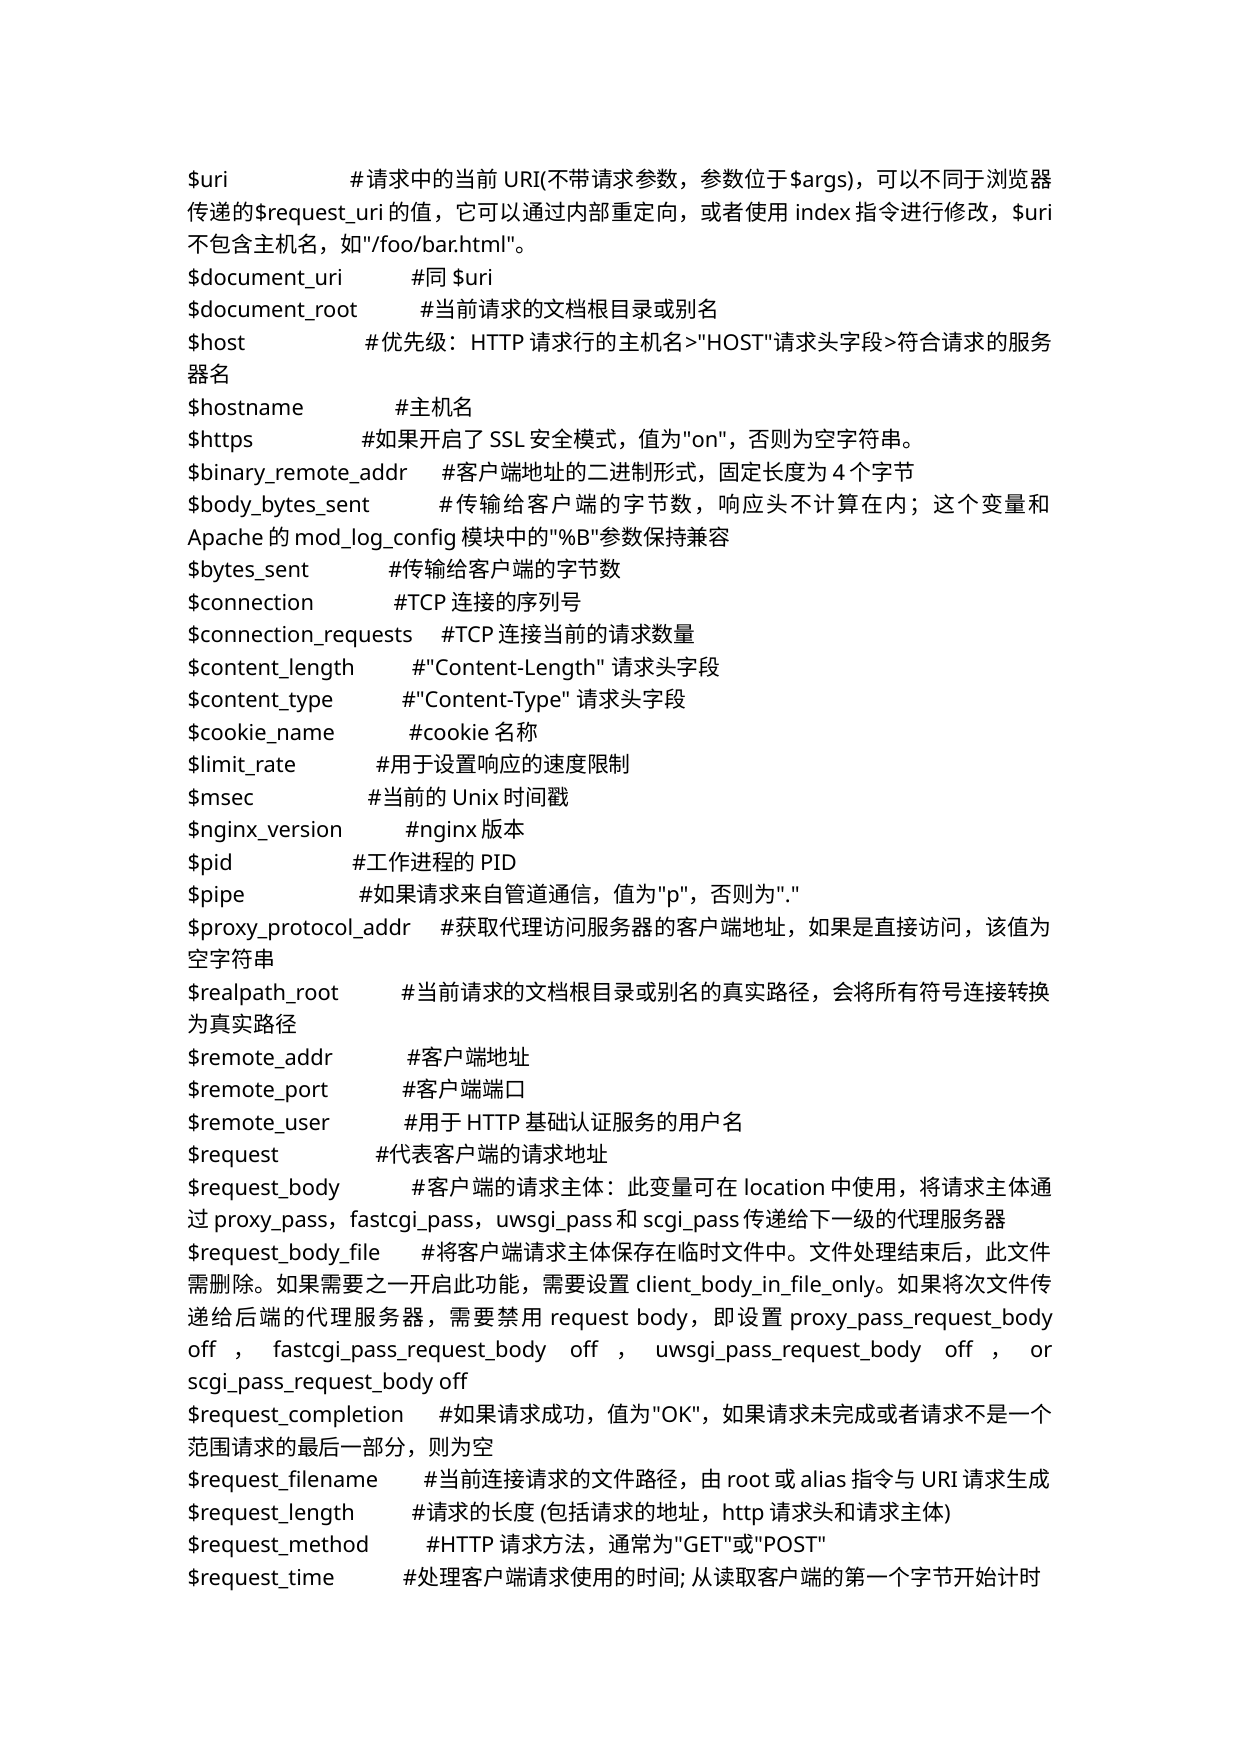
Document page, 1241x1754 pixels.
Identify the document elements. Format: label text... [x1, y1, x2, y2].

text $request_filename #当前连接请求的文件路径，由root或alias指令与URI请求生成 [187, 1462, 1053, 1494]
text $host #优先级：HTTP请求行的主机名>"HOST"请求头字段>符合请求的服务器名 [187, 324, 1053, 389]
text $body_bytes_sent #传输给客户端的字节数，响应头不计算在内；这个变量和Apache的mod_log_config模块中的"%B"参数保持兼容 [187, 487, 1053, 552]
text $nginx_version #nginx版本 [187, 812, 1053, 844]
text $remote_user #用于HTTP基础认证服务的用户名 [187, 1104, 1053, 1137]
text $request_completion #如果请求成功，值为"OK"，如果请求未完成或者请求不是一个范围请求的最后一部分，则为空 [187, 1397, 1053, 1462]
text $request_method #HTTP请求方法，通常为"GET"或"POST" [187, 1527, 1053, 1559]
text $request #代表客户端的请求地址 [187, 1137, 1053, 1169]
text $pipe #如果请求来自管道通信，值为"p"，否则为"." [187, 877, 1053, 909]
text $cookie_name #cookie名称 [187, 714, 1053, 747]
text $request_body #客户端的请求主体：此变量可在location中使用，将请求主体通过proxy_pass，fastcgi_pass，uwsgi_pass和scgi_pass传递给下一级的代理服务器 [187, 1169, 1053, 1234]
text $uri #请求中的当前URI(不带请求参数，参数位于$args)，可以不同于浏览器传递的$request_uri的值，它可以通过内部重定向，或者使用index指令进行修改，$uri不包含主机名，如"/foo/bar.html"。 [187, 162, 1053, 259]
text $remote_addr #客户端地址 [187, 1039, 1053, 1072]
text $hostname #主机名 [187, 389, 1053, 422]
text $content_length #"Content-Length" 请求头字段 [187, 649, 1053, 682]
text $bytes_sent #传输给客户端的字节数 [187, 552, 1053, 584]
text $proxy_protocol_addr #获取代理访问服务器的客户端地址，如果是直接访问，该值为空字符串 [187, 909, 1053, 974]
text $request_body_file #将客户端请求主体保存在临时文件中。文件处理结束后，此文件需删除。如果需要之一开启此功能，需要设置client_body_in_file_only。如果将次文件传递给后端的代理服务器，需要禁用request body，即设置proxy_pass_request_body off，fastcgi_pass_request_body off，uwsgi_pass_request_body off，or scgi_pass_request_body off [187, 1234, 1053, 1397]
text $connection_requests #TCP连接当前的请求数量 [187, 617, 1053, 649]
text $content_type #"Content-Type" 请求头字段 [187, 682, 1053, 714]
text $request_time #处理客户端请求使用的时间; 从读取客户端的第一个字节开始计时 [187, 1559, 1053, 1592]
text $connection #TCP连接的序列号 [187, 584, 1053, 617]
text $realpath_root #当前请求的文档根目录或别名的真实路径，会将所有符号连接转换为真实路径 [187, 974, 1053, 1039]
text $limit_rate #用于设置响应的速度限制 [187, 747, 1053, 779]
text $msec #当前的Unix时间戳 [187, 779, 1053, 812]
text $document_uri #同 $uri [187, 259, 1053, 292]
text $document_root #当前请求的文档根目录或别名 [187, 292, 1053, 324]
text $binary_remote_addr #客户端地址的二进制形式，固定长度为4个字节 [187, 454, 1053, 487]
text $pid #工作进程的PID [187, 844, 1053, 877]
text $request_length #请求的长度 (包括请求的地址，http请求头和请求主体) [187, 1494, 1053, 1527]
text $remote_port #客户端端口 [187, 1072, 1053, 1104]
text $https #如果开启了SSL安全模式，值为"on"，否则为空字符串。 [187, 422, 1053, 454]
